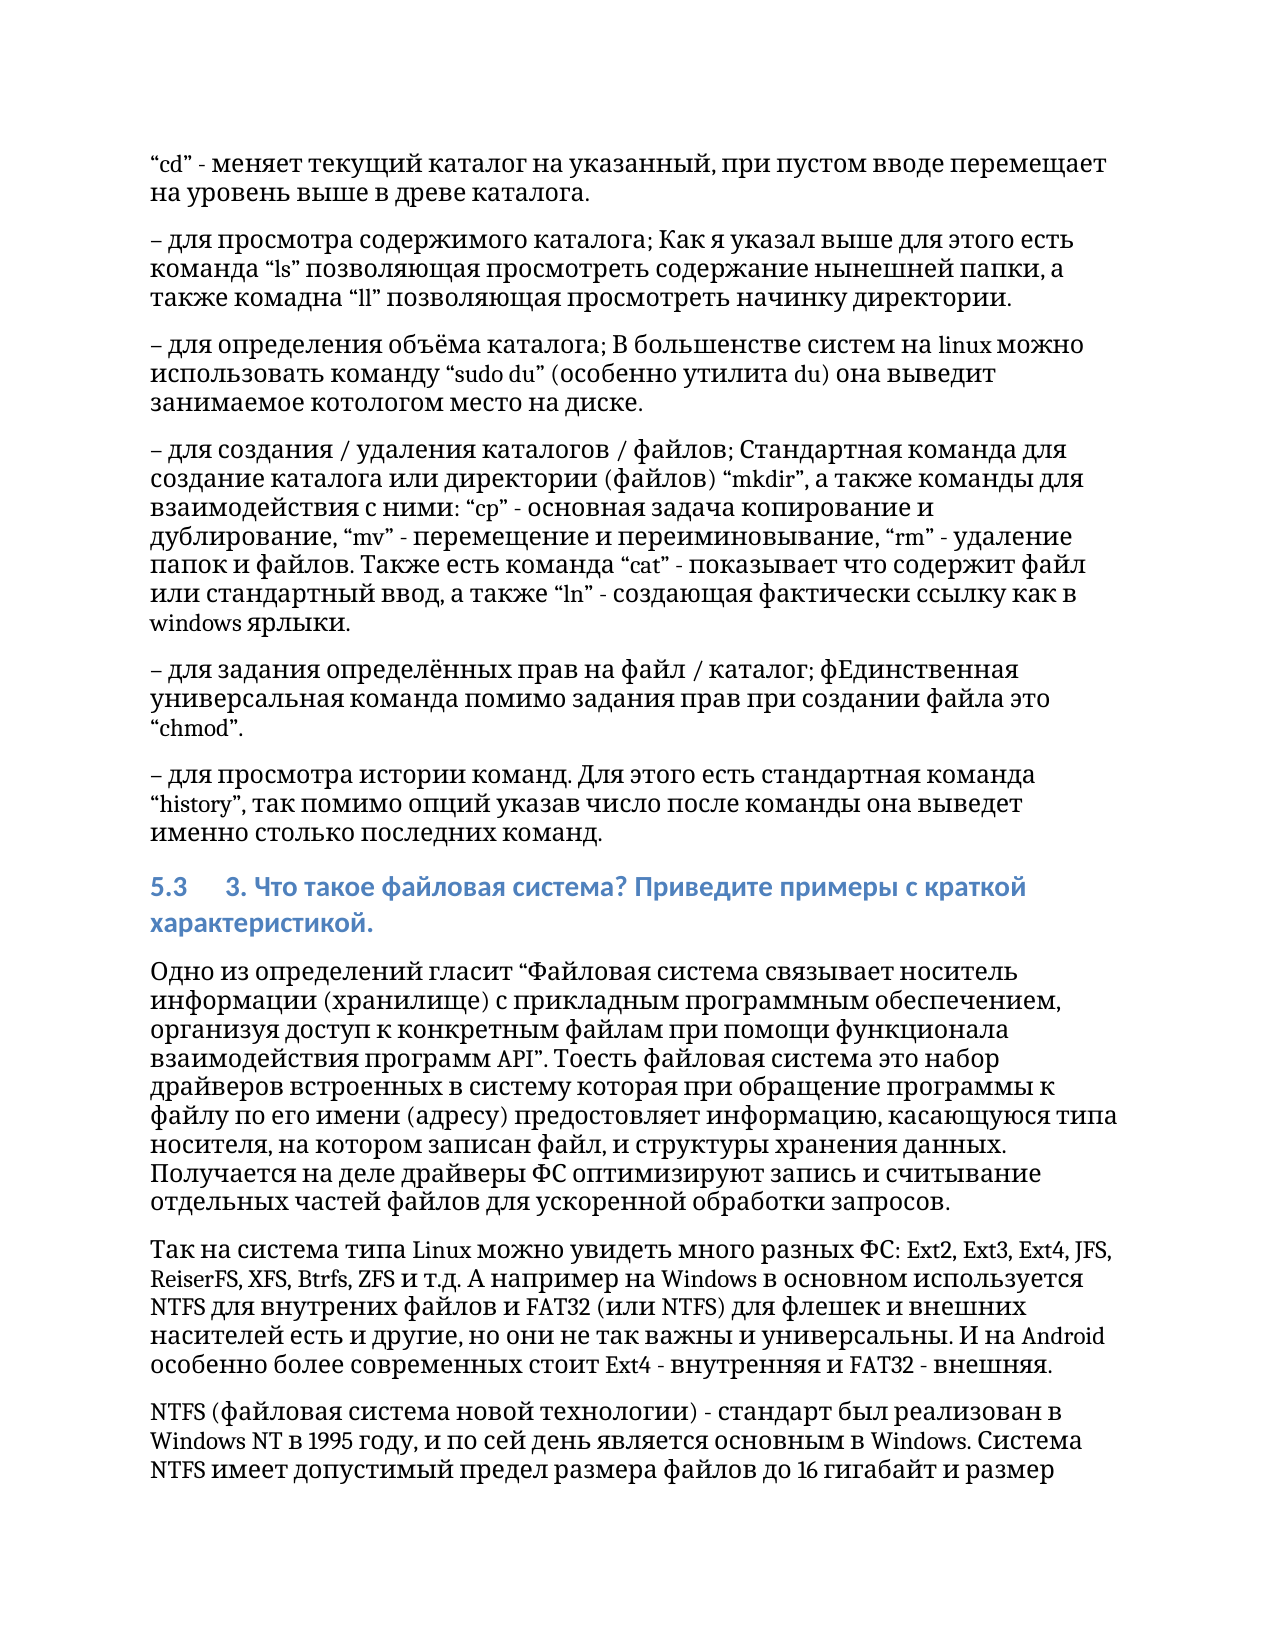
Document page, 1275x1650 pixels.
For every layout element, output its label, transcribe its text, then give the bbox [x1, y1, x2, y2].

text – для просмотра истории команд. Для этого есть стандартная команда “history”, так помимо опций указав число после команды она выведет именно столько последних команд. [150, 761, 1125, 847]
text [150, 1398, 1125, 1484]
text – для создания / удаления каталогов / файлов; Стандартная команда для создание каталога или директории (файлов) “mkdir”, а также команды для взаимодействия с ними: “cp” - основная задача копирование и дублирование, “mv” - перемещение и переиминовывание, “rm” - удаление папок и файлов. Также есть команда “cat” - показывает что содержит файл или стандартный ввод, а также “ln” - создающая фактически ссылку как в windows ярлыки. [150, 436, 1125, 637]
subtitle 5.3 3. Что такое файловая система? Приведите примеры с краткой характеристикой. [150, 868, 1125, 939]
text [150, 150, 1125, 207]
text – для задания определённых прав на файл / каталог; фЕдинственная универсальная команда помимо задания прав при создании файла это “chmod”. [150, 656, 1125, 742]
text – для определения объёма каталога; В большенстве систем на linux можно использовать команду “sudo du” (особенно утилита du) она выведит занимаемое котологом место на диске. [150, 331, 1125, 417]
text Одно из определений гласит “Файловая система связывает носитель информации (хранилище) с прикладным программным обеспечением, организуя доступ к конкретным файлам при помощи функционала взаимодействия программ API”. Тоесть файловая система это набор драйверов встроенных в систему которая при обращение программы к файлу по его имени (адресу) предостовляет информацию, касающуюся типа носителя, на котором записан файл, и структуры хранения данных. Получается на деле драйверы ФС оптимизируют запись и считывание отдельных частей файлов для ускоренной обработки запросов. [150, 958, 1125, 1217]
text Так на система типа Linux можно увидеть много разных ФС: Ext2, Ext3, Ext4, JFS, ReiserFS, XFS, Btrfs, ZFS и т.д. А например на Windows в основном используется NTFS для внутрених файлов и FAT32 (или NTFS) для флешек и внешних насителей есть и другие, но они не так важны и универсальны. И на Android особенно более современных стоит Ext4 - внутренняя и FAT32 - внешняя. [150, 1236, 1125, 1379]
text – для просмотра содержимого каталога; Как я указал выше для этого есть команда “ls” позволяющая просмотреть содержание нынешней папки, а также комадна “ll” позволяющая просмотреть начинку директории. [150, 226, 1125, 312]
